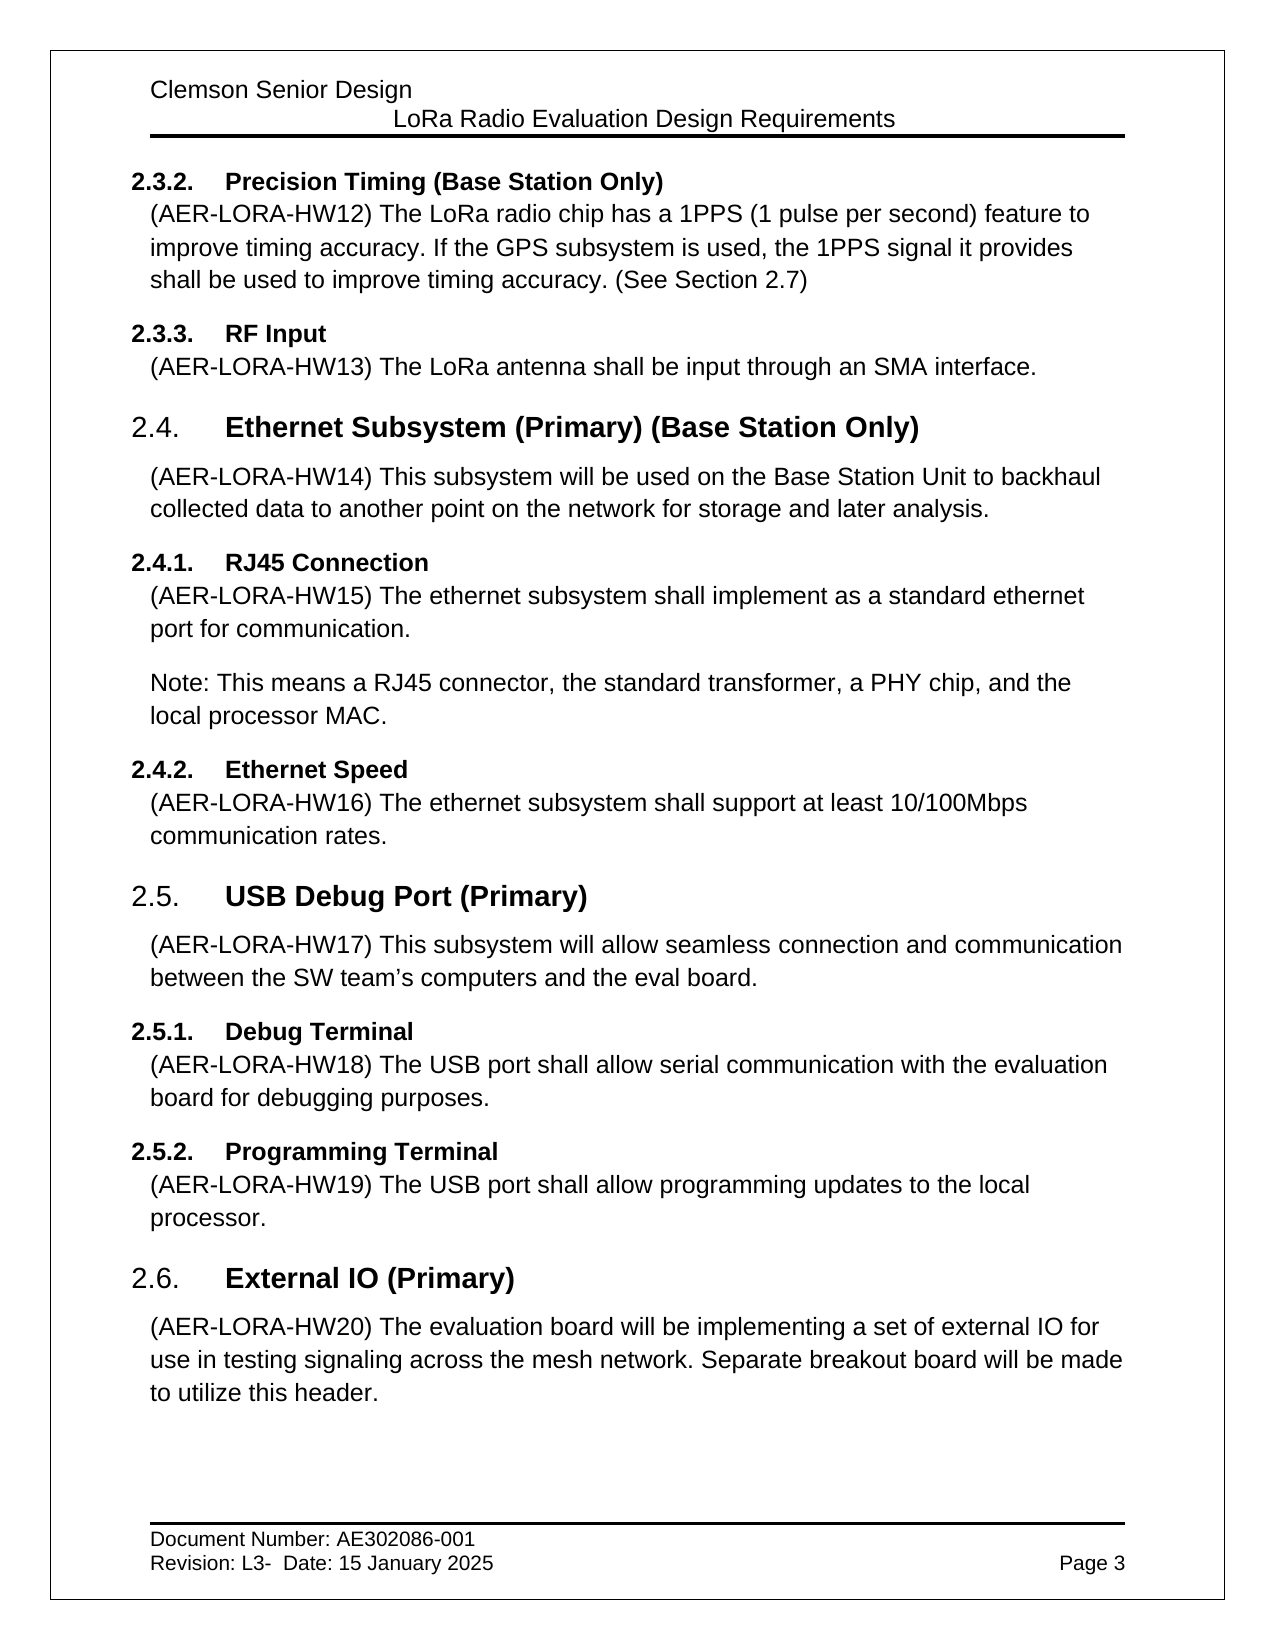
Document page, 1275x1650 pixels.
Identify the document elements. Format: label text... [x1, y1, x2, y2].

subtitle Precision Timing (Base Station Only) [131, 166, 1125, 195]
subtitle RJ45 Connection [131, 548, 1125, 577]
subtitle Debug Terminal [131, 1017, 1125, 1046]
subtitle Ethernet Subsystem (Primary) (Base Station Only) [131, 410, 1125, 444]
subtitle Programming Terminal [131, 1137, 1125, 1166]
subtitle External IO (Primary) [131, 1261, 1125, 1294]
text Note: This means a RJ45 connector, the standard transformer, a PHY chip, and the local processor MAC. [150, 668, 1125, 730]
subtitle RF Input [131, 319, 1125, 348]
subtitle Ethernet Speed [131, 755, 1125, 784]
subtitle USB Debug Port (Primary) [131, 879, 1125, 913]
